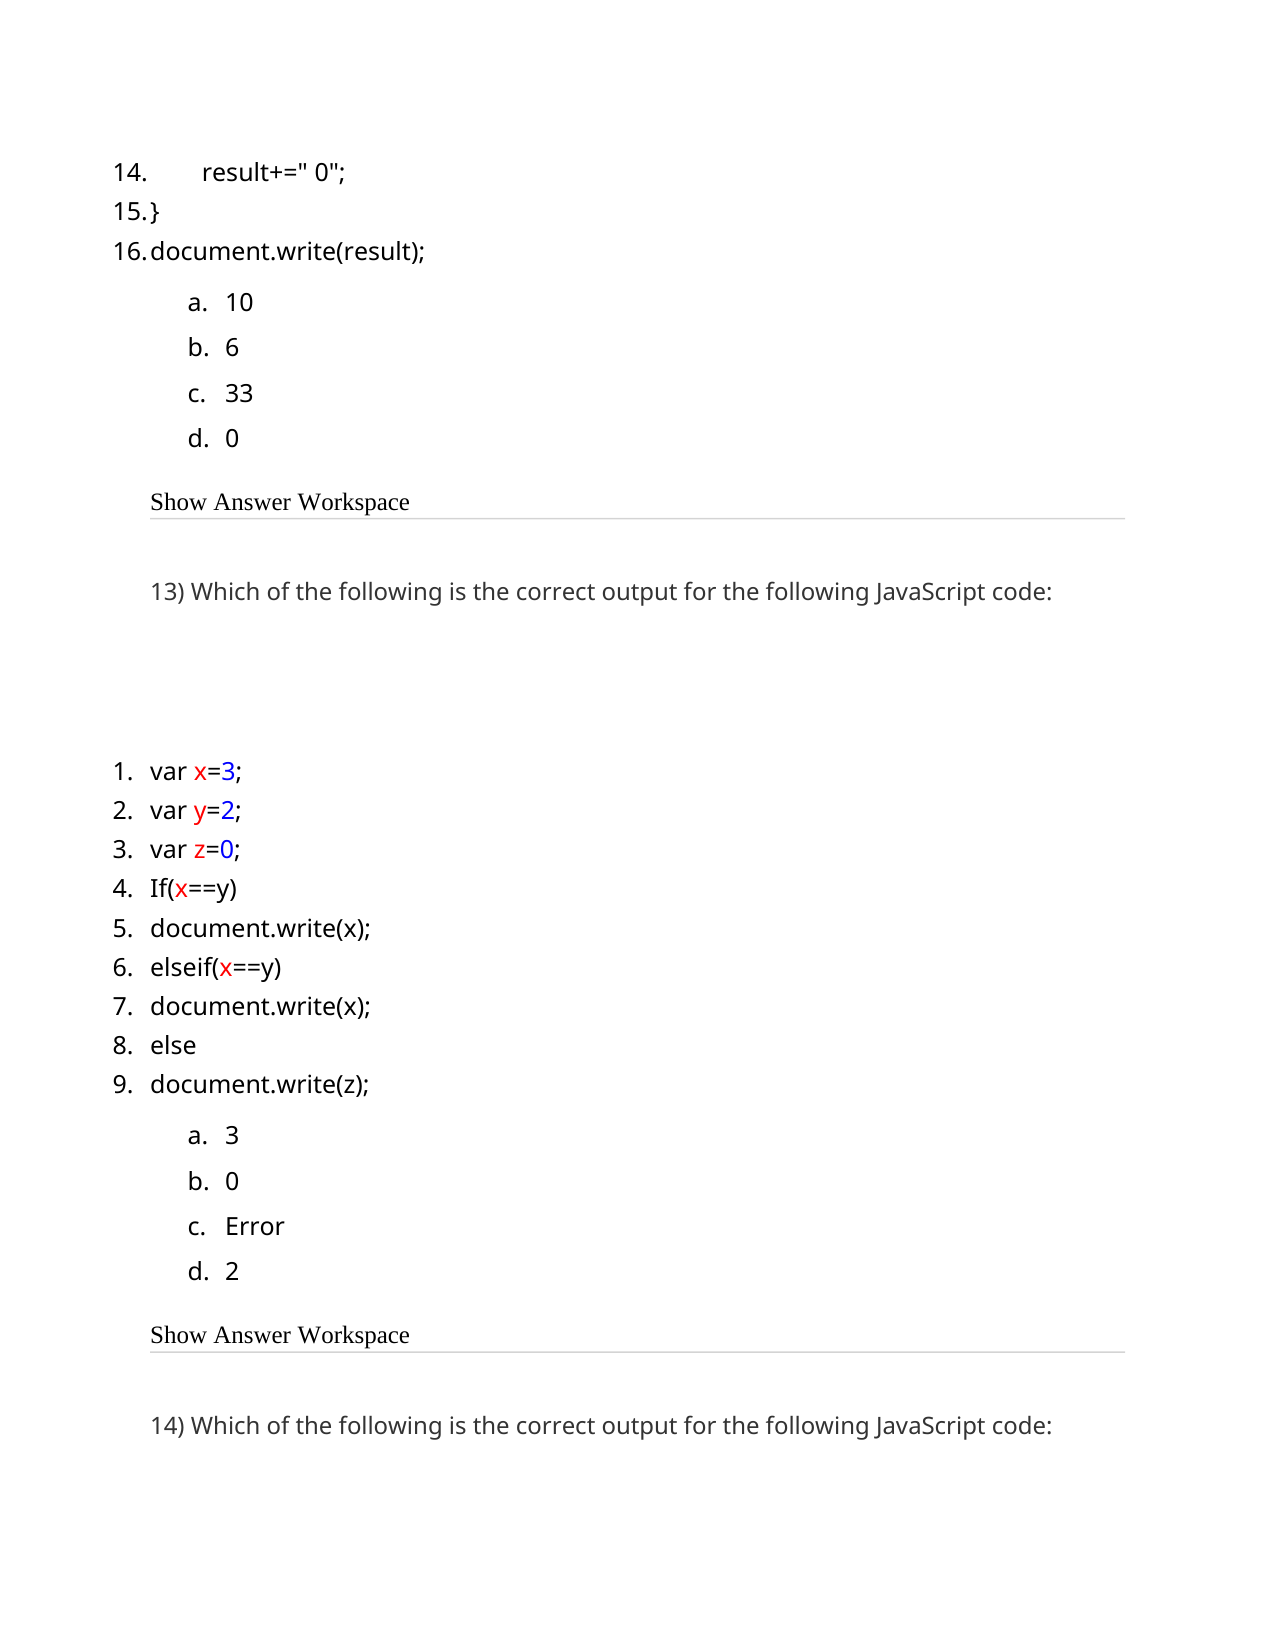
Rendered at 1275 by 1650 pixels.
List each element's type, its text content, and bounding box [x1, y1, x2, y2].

list Error [187, 1204, 1125, 1243]
list 6 [187, 325, 1125, 364]
list 0 [187, 416, 1125, 455]
list var z=0; [112, 827, 1125, 866]
list 2 [187, 1249, 1125, 1288]
list document.write(result); [112, 228, 1125, 267]
list document.write(x); [112, 983, 1125, 1022]
list document.write(z); [112, 1061, 1125, 1101]
text Show Answer Workspace [150, 1317, 291, 1351]
list 33 [187, 370, 1125, 409]
list document.write(x); [112, 905, 1125, 944]
text Show Answer Workspace [150, 484, 291, 517]
list var y=2; [112, 788, 1125, 827]
list else [112, 1022, 1125, 1061]
list 0 [187, 1158, 1125, 1197]
list result+=" 0"; [112, 150, 1125, 189]
list elseif(x==y) [112, 944, 1125, 983]
text 14) Which of the following is the correct output for the following JavaScript code: [150, 1408, 1125, 1441]
list var x=3; [112, 749, 1125, 788]
text 13) Which of the following is the correct output for the following JavaScript code: [150, 575, 1125, 608]
text Show Answer Workspace [297, 484, 1125, 517]
list If(x==y) [112, 866, 1125, 905]
list 10 [187, 280, 1125, 319]
text Show Answer Workspace [297, 1317, 1125, 1351]
list } [112, 189, 1125, 228]
list 3 [187, 1113, 1125, 1152]
